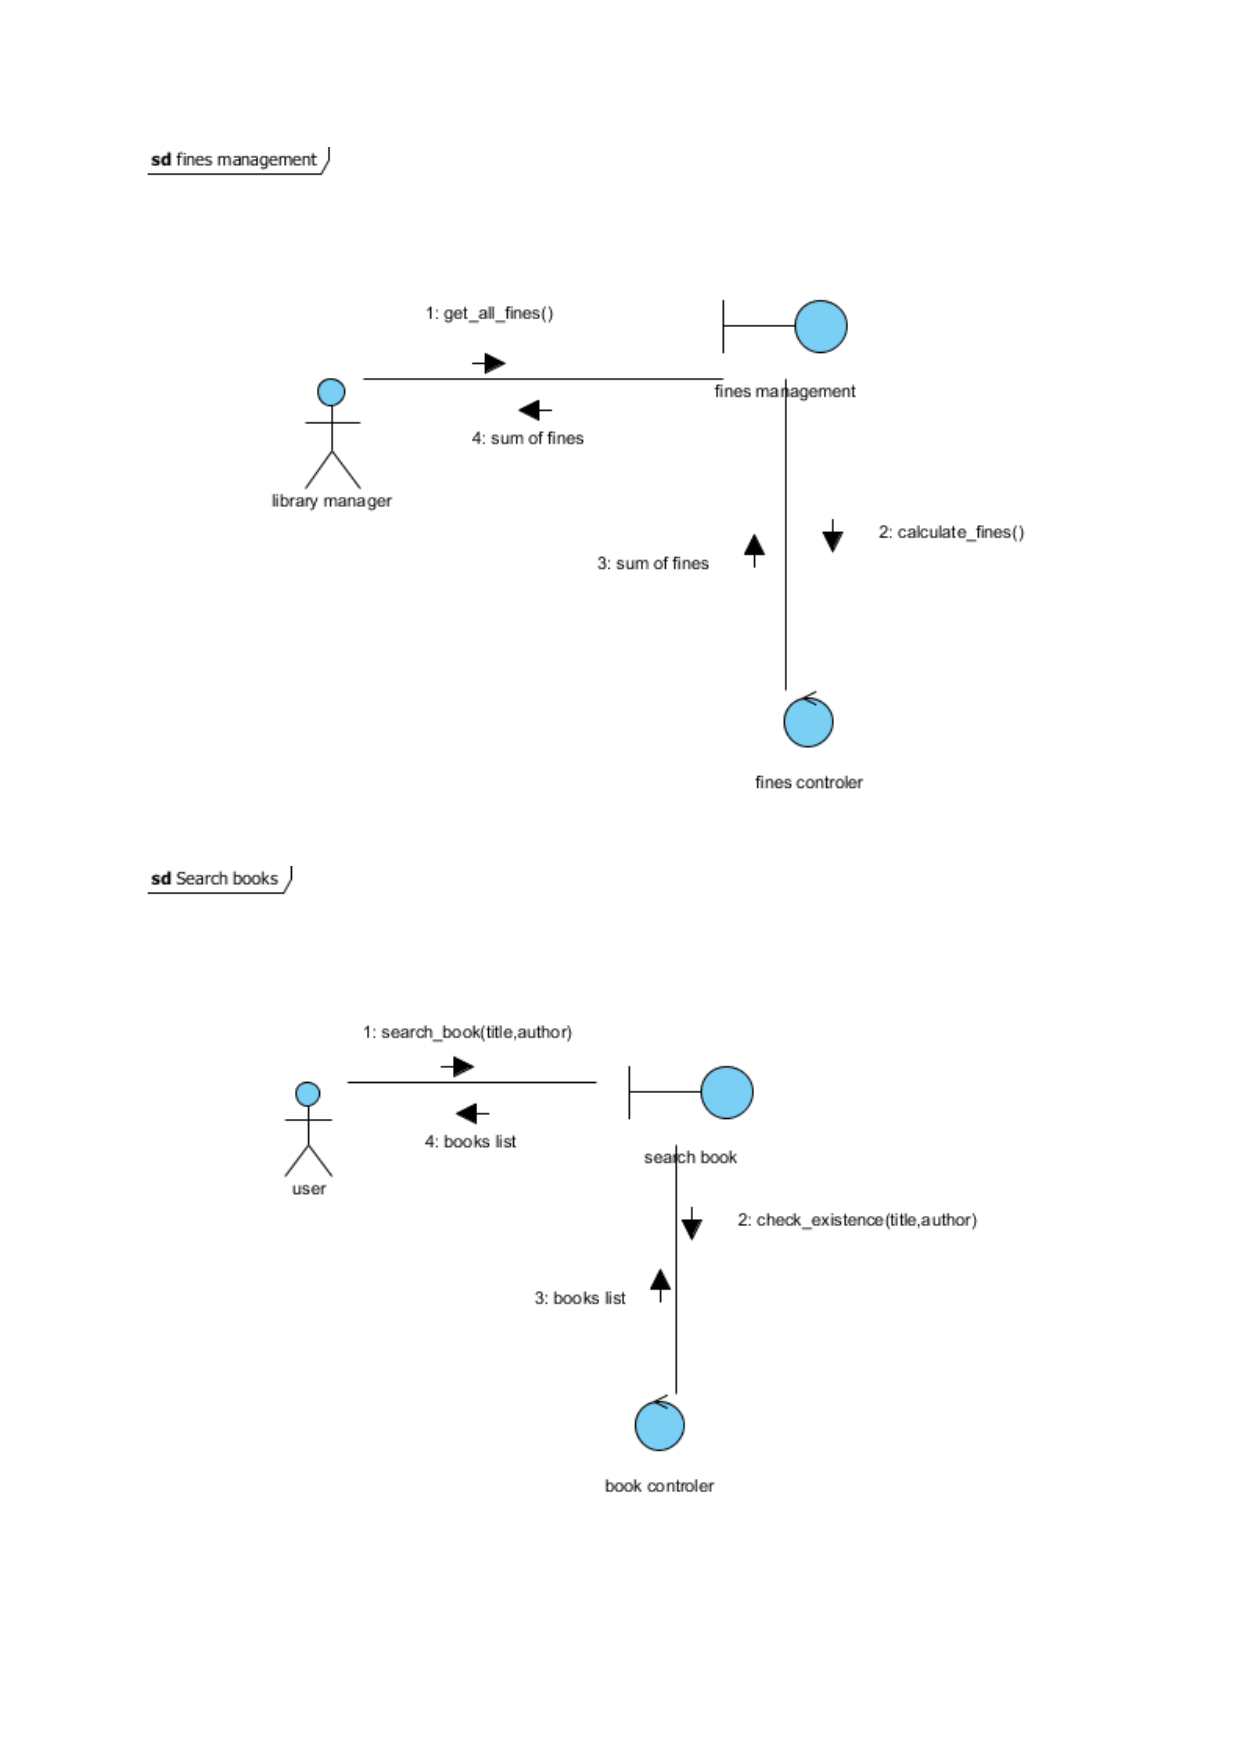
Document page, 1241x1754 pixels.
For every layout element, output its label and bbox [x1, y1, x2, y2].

picture [147, 147, 1042, 801]
picture [147, 866, 998, 1503]
